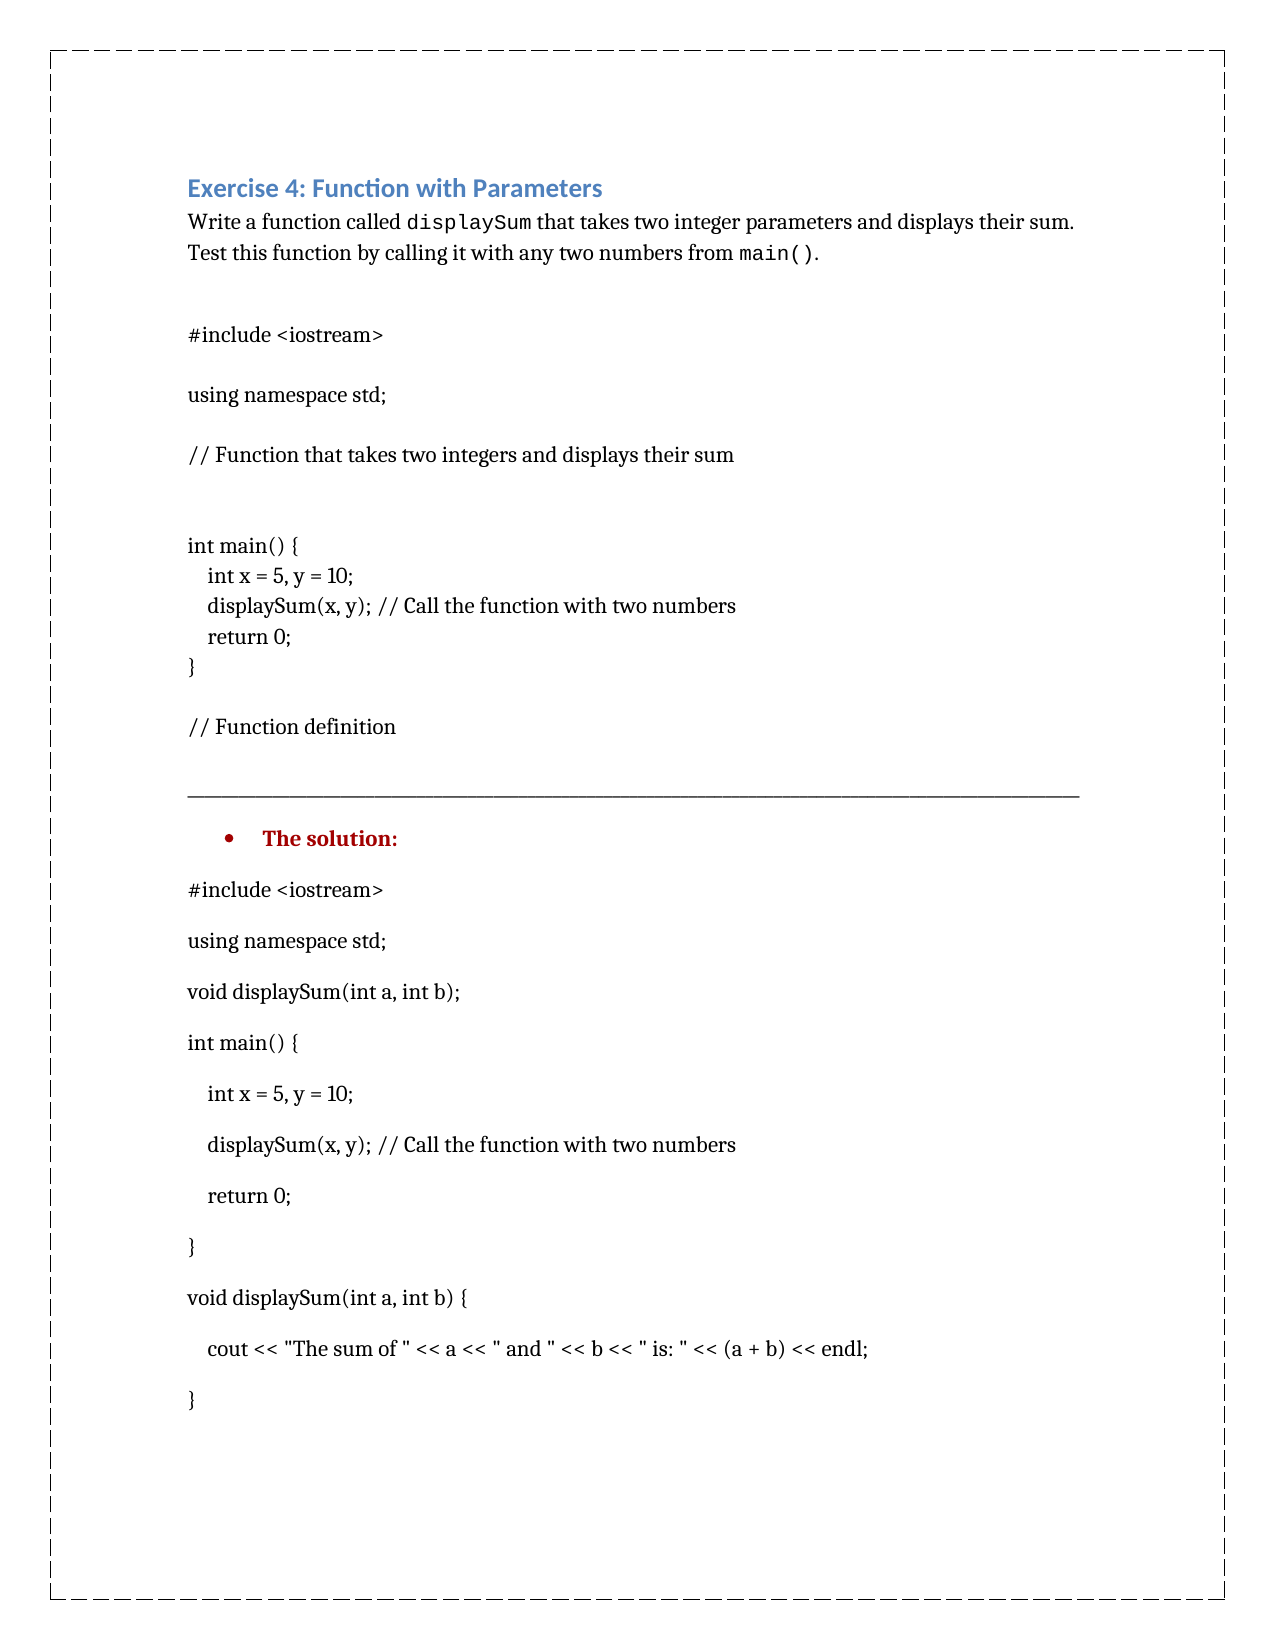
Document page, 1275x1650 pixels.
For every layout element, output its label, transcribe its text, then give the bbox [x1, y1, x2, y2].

text #include <iostream> [187, 877, 1087, 903]
text void displaySum(int a, int b) { [187, 1285, 1087, 1311]
text int main() { [187, 1030, 1087, 1056]
text #include <iostream> using namespace std; // Function that takes two integers and displays their sum int main() { int x = 5, y = 10; displaySum(x, y); // Call the function with two numbers return 0; } // Function definition _________________________________________________________________________________________________________ [187, 291, 1087, 801]
text displaySum(x, y); // Call the function with two numbers [187, 1132, 1087, 1158]
text void displaySum(int a, int b); [187, 979, 1087, 1005]
list The solution: [225, 826, 1087, 852]
text } [187, 1387, 1087, 1413]
subtitle Exercise 4: Function with Parameters [187, 171, 1087, 204]
text cout << "The sum of " << a << " and " << b << " is: " << (a + b) << endl; [187, 1336, 1087, 1362]
text } [187, 1234, 1087, 1260]
text int x = 5, y = 10; [187, 1081, 1087, 1107]
text return 0; [187, 1183, 1087, 1209]
text using namespace std; [187, 928, 1087, 954]
text Write a function called displaySum that takes two integer parameters and displays their sum. Test this function by calling it with any two numbers from main(). [187, 209, 1087, 266]
